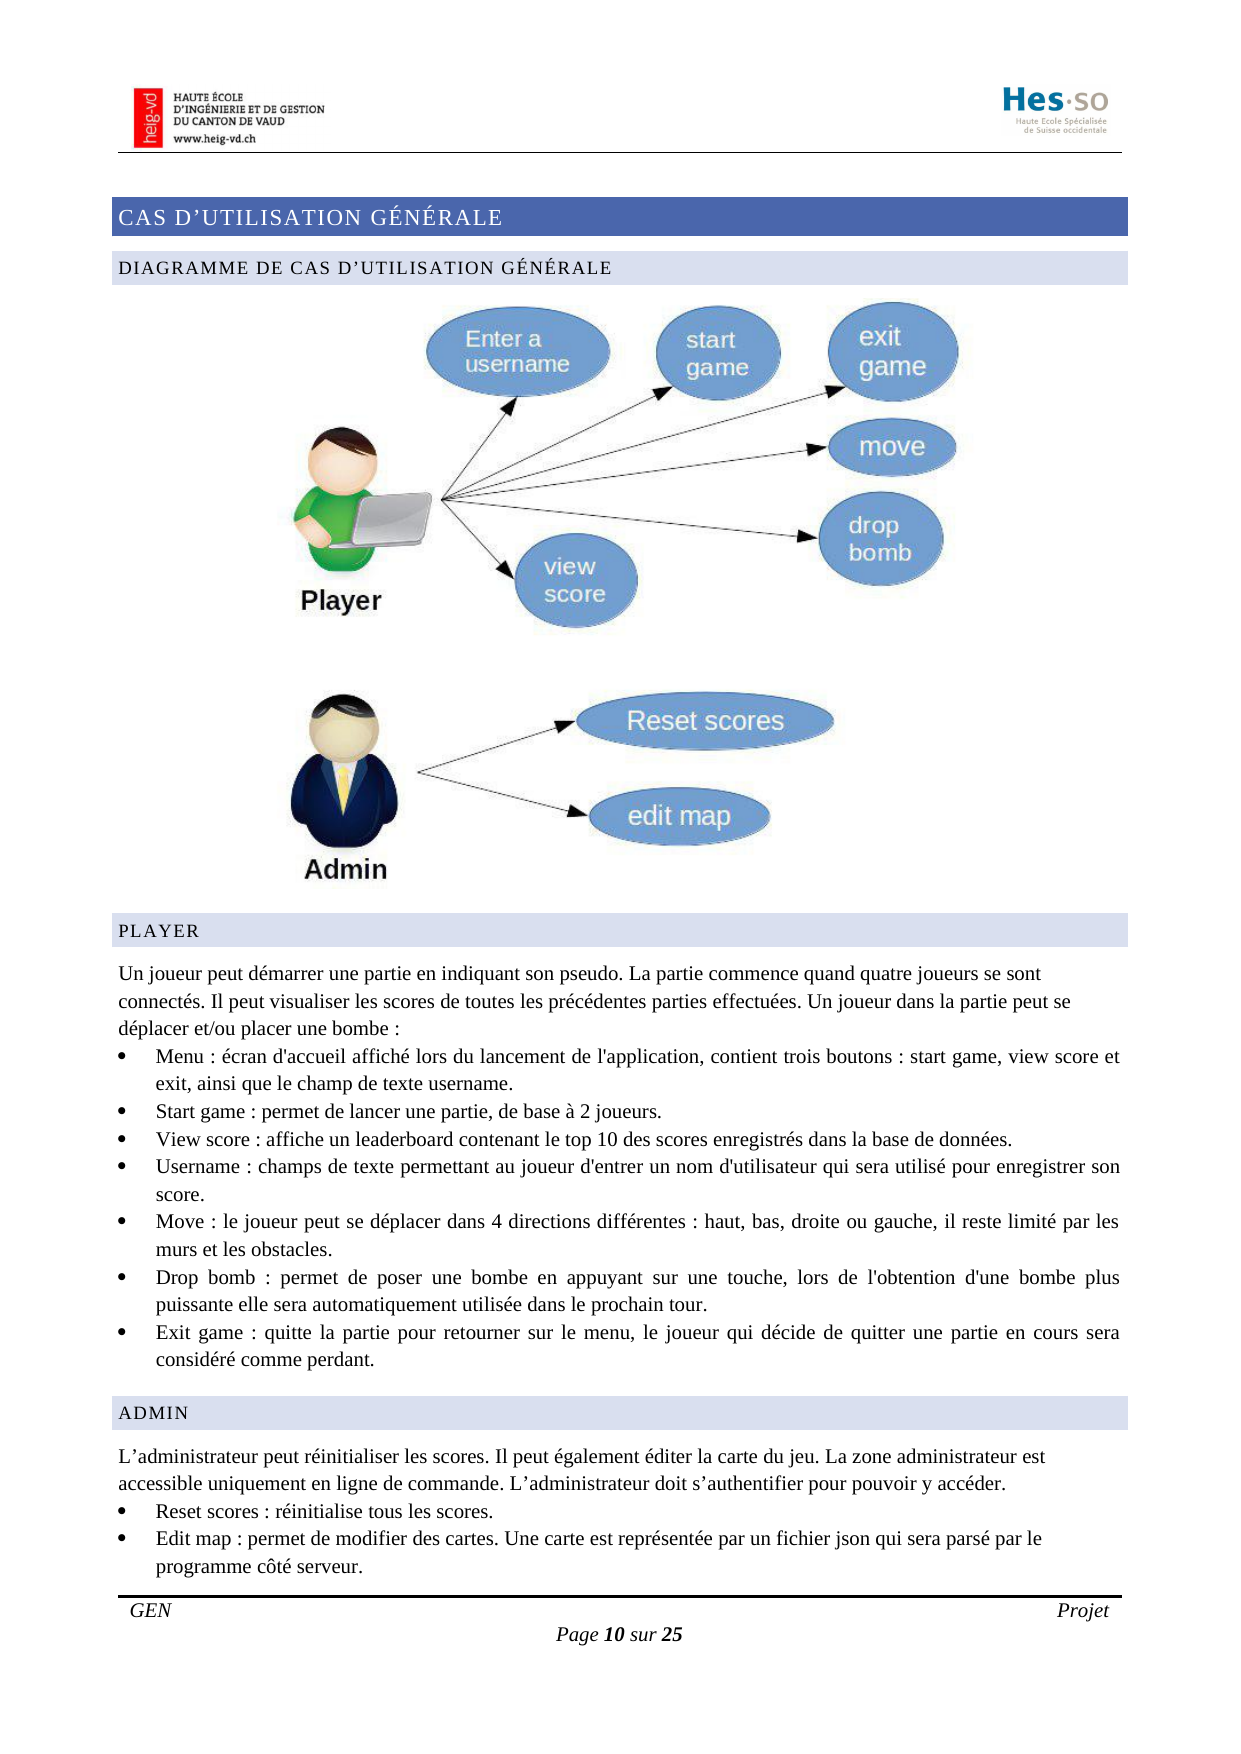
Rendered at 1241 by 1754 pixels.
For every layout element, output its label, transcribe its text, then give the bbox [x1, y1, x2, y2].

list Reset scores : réinitialise tous les scores. [118, 1499, 1122, 1523]
subtitle Admin [118, 1402, 1122, 1424]
list Menu : écran d'accueil affiché lors du lancement de l'application, contient trois boutons : start game, view score et exit, ainsi que le champ de texte username. [118, 1044, 1122, 1095]
list Drop bomb : permet de poser une bombe en appuyant sur une touche, lors de l'obtention d'une bombe plus puissante elle sera automatiquement utilisée dans le prochain tour. [118, 1264, 1122, 1316]
list Username : champs de texte permettant au joueur d'entrer un nom d'utilisateur qui sera utilisé pour enregistrer son score. [118, 1154, 1122, 1206]
picture [259, 298, 981, 889]
list Start game : permet de lancer une partie, de base à 2 joueurs. [118, 1099, 1122, 1123]
list View score : affiche un leaderboard contenant le top 10 des scores enregistrés dans la base de données. [118, 1127, 1122, 1151]
subtitle Diagramme de cas d’utilisation générale [118, 257, 1122, 278]
list Exit game : quitte la partie pour retourner sur le menu, le joueur qui décide de quitter une partie en cours sera considéré comme perdant. [118, 1320, 1122, 1371]
picture [129, 84, 332, 152]
subtitle Player [118, 920, 1122, 941]
text L’administrateur peut réinitialiser les scores. Il peut également éditer la carte du jeu. La zone administrateur est accessible uniquement en ligne de commande. L’administrateur doit s’authentifier pour pouvoir y accéder. [118, 1443, 1122, 1495]
subtitle cas d’utilisation générale [118, 204, 1122, 230]
picture [1001, 84, 1111, 136]
list Edit map : permet de modifier des cartes. Une carte est représentée par un fichier json qui sera parsé par le programme côté serveur. [118, 1526, 1122, 1578]
list Move : le joueur peut se déplacer dans 4 directions différentes : haut, bas, droite ou gauche, il reste limité par les murs et les obstacles. [118, 1209, 1122, 1261]
text Un joueur peut démarrer une partie en indiquant son pseudo. La partie commence quand quatre joueurs se sont connectés. Il peut visualiser les scores de toutes les précédentes parties effectuées. Un joueur dans la partie peut se déplacer et/ou placer une bombe : [118, 961, 1122, 1040]
